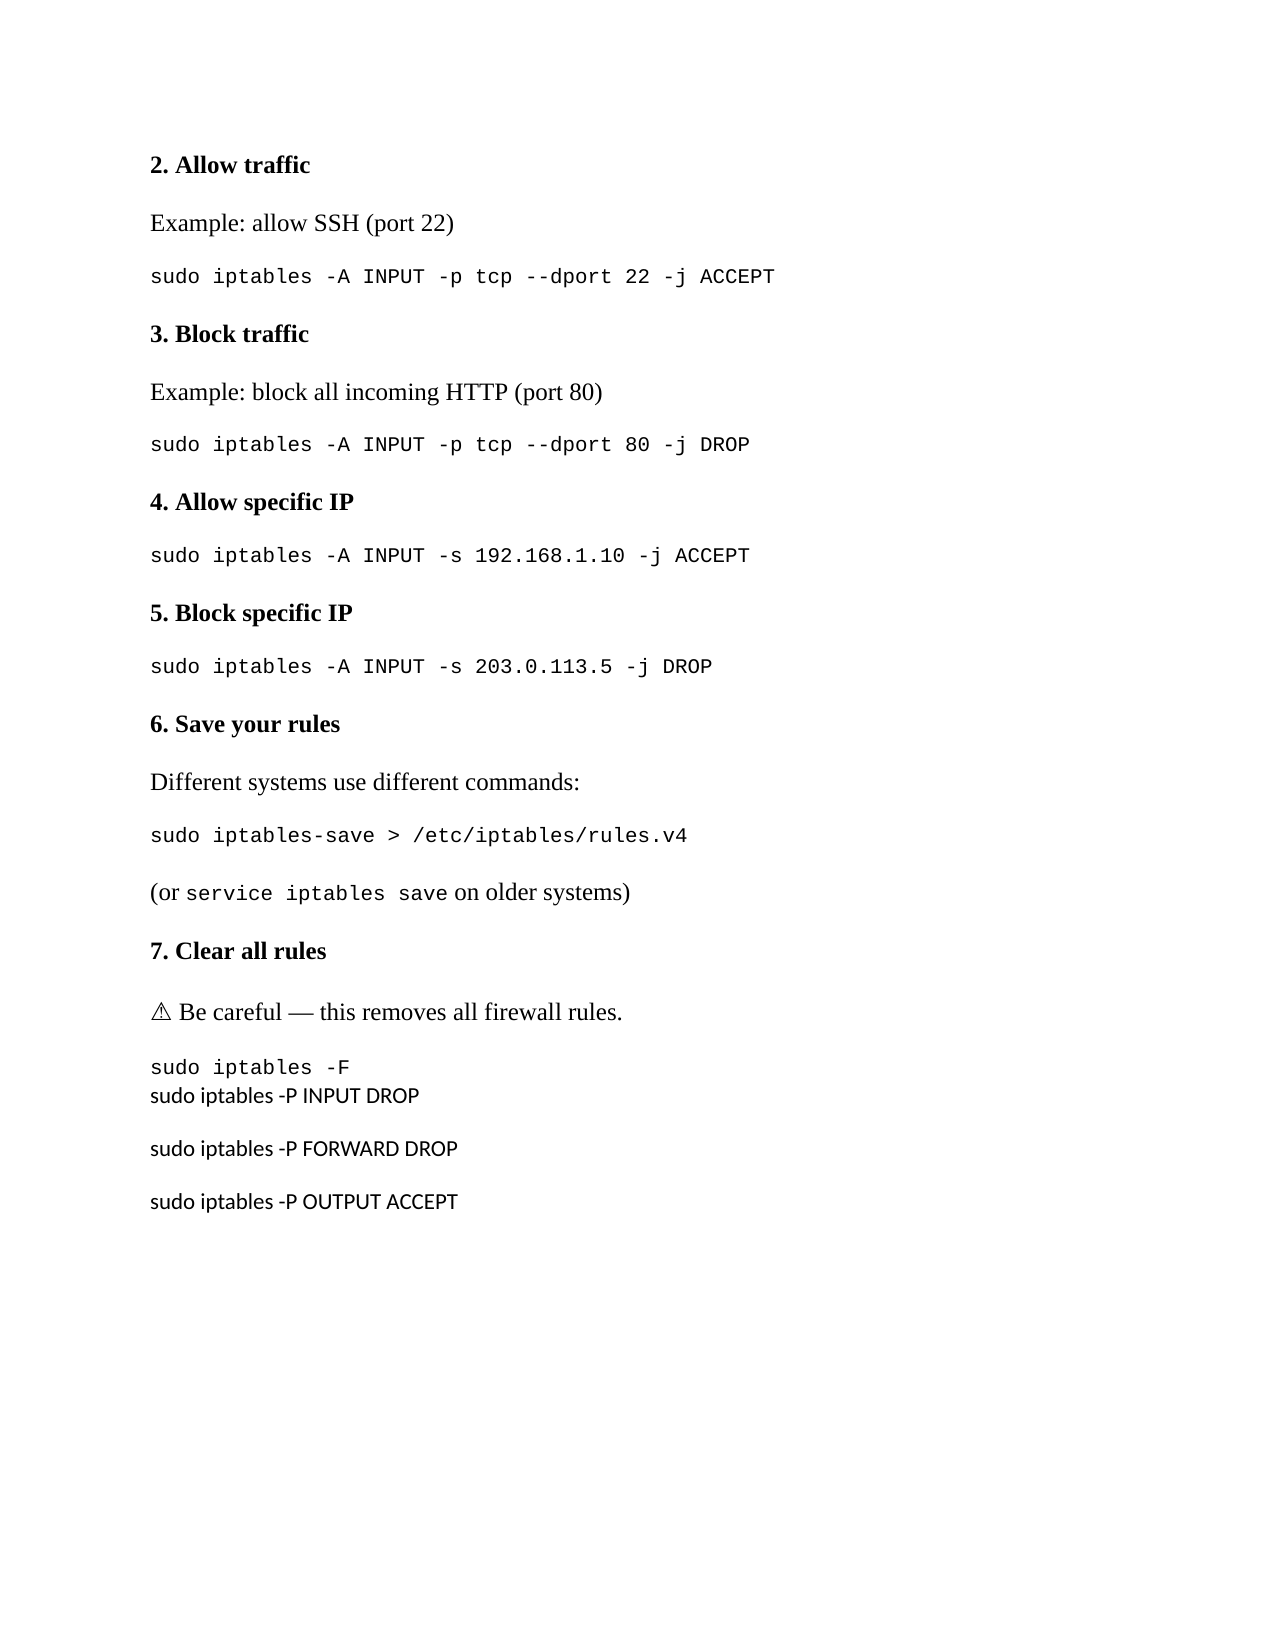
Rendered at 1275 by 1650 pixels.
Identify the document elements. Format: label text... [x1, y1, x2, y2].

text Example: block all incoming HTTP (port 80) [150, 377, 1125, 405]
text 7. Clear all rules [150, 936, 1125, 965]
text 4. Allow specific IP [150, 487, 1125, 516]
text ⚠️ Be careful — this removes all firewall rules. [150, 994, 1125, 1028]
text Example: allow SSH (port 22) [150, 208, 1125, 237]
text 3. Block traffic [150, 319, 1125, 347]
text 2. Allow traffic [150, 150, 1125, 179]
text 5. Block specific IP [150, 598, 1125, 627]
text sudo iptables-save > /etc/iptables/rules.v4 [150, 824, 1125, 848]
text sudo iptables -P FORWARD DROP [150, 1134, 1125, 1162]
text sudo iptables -P INPUT DROP [150, 1081, 1125, 1109]
text 6. Save your rules [150, 709, 1125, 737]
text sudo iptables -P OUTPUT ACCEPT [150, 1187, 1125, 1215]
text sudo iptables -A INPUT -p tcp --dport 80 -j DROP [150, 434, 1125, 458]
text sudo iptables -A INPUT -p tcp --dport 22 -j ACCEPT [150, 266, 1125, 289]
text (or service iptables save on older systems) [150, 877, 1125, 907]
text Different systems use different commands: [150, 767, 1125, 795]
text sudo iptables -F [150, 1057, 1125, 1081]
text sudo iptables -A INPUT -s 192.168.1.10 -j ACCEPT [150, 545, 1125, 569]
text sudo iptables -A INPUT -s 203.0.113.5 -j DROP [150, 656, 1125, 679]
